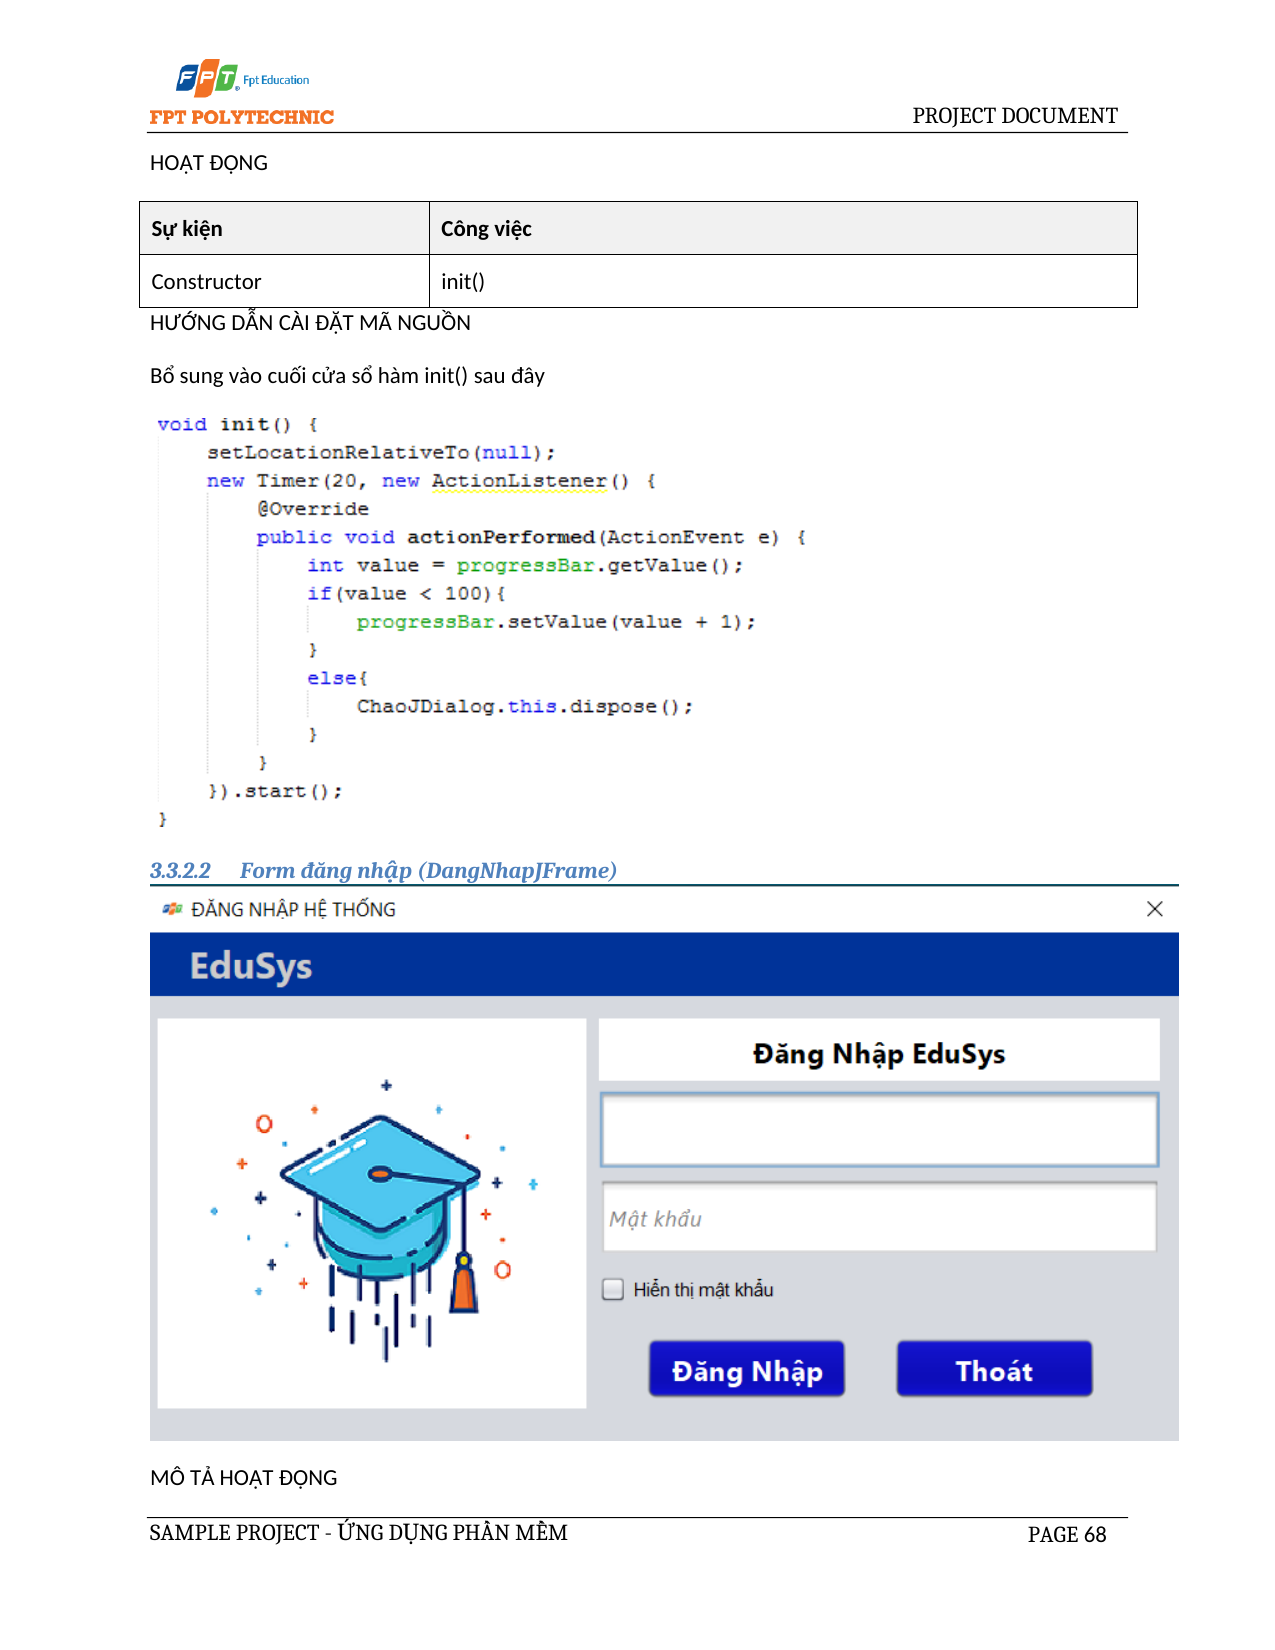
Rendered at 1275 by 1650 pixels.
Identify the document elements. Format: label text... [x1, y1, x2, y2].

table_cell Constructor [140, 255, 429, 307]
text HƯỚNG DẪN CÀI ĐẶT MÃ NGUỒN [150, 308, 1148, 336]
picture [150, 59, 334, 124]
subtitle Form đăng nhập (DangNhapJFrame) [150, 858, 1148, 884]
text Bổ sung vào cuối cửa sổ hàm init() sau đây [150, 361, 1148, 389]
picture [150, 886, 1179, 1441]
table_header Sự kiện [140, 202, 429, 254]
picture [157, 418, 805, 827]
table_header Công việc [430, 202, 1137, 254]
subtitle HOẠT ĐỘNG [150, 148, 1148, 176]
subtitle MÔ TẢ HOẠT ĐỘNG [150, 1463, 1148, 1491]
table_cell init() [430, 255, 1137, 307]
